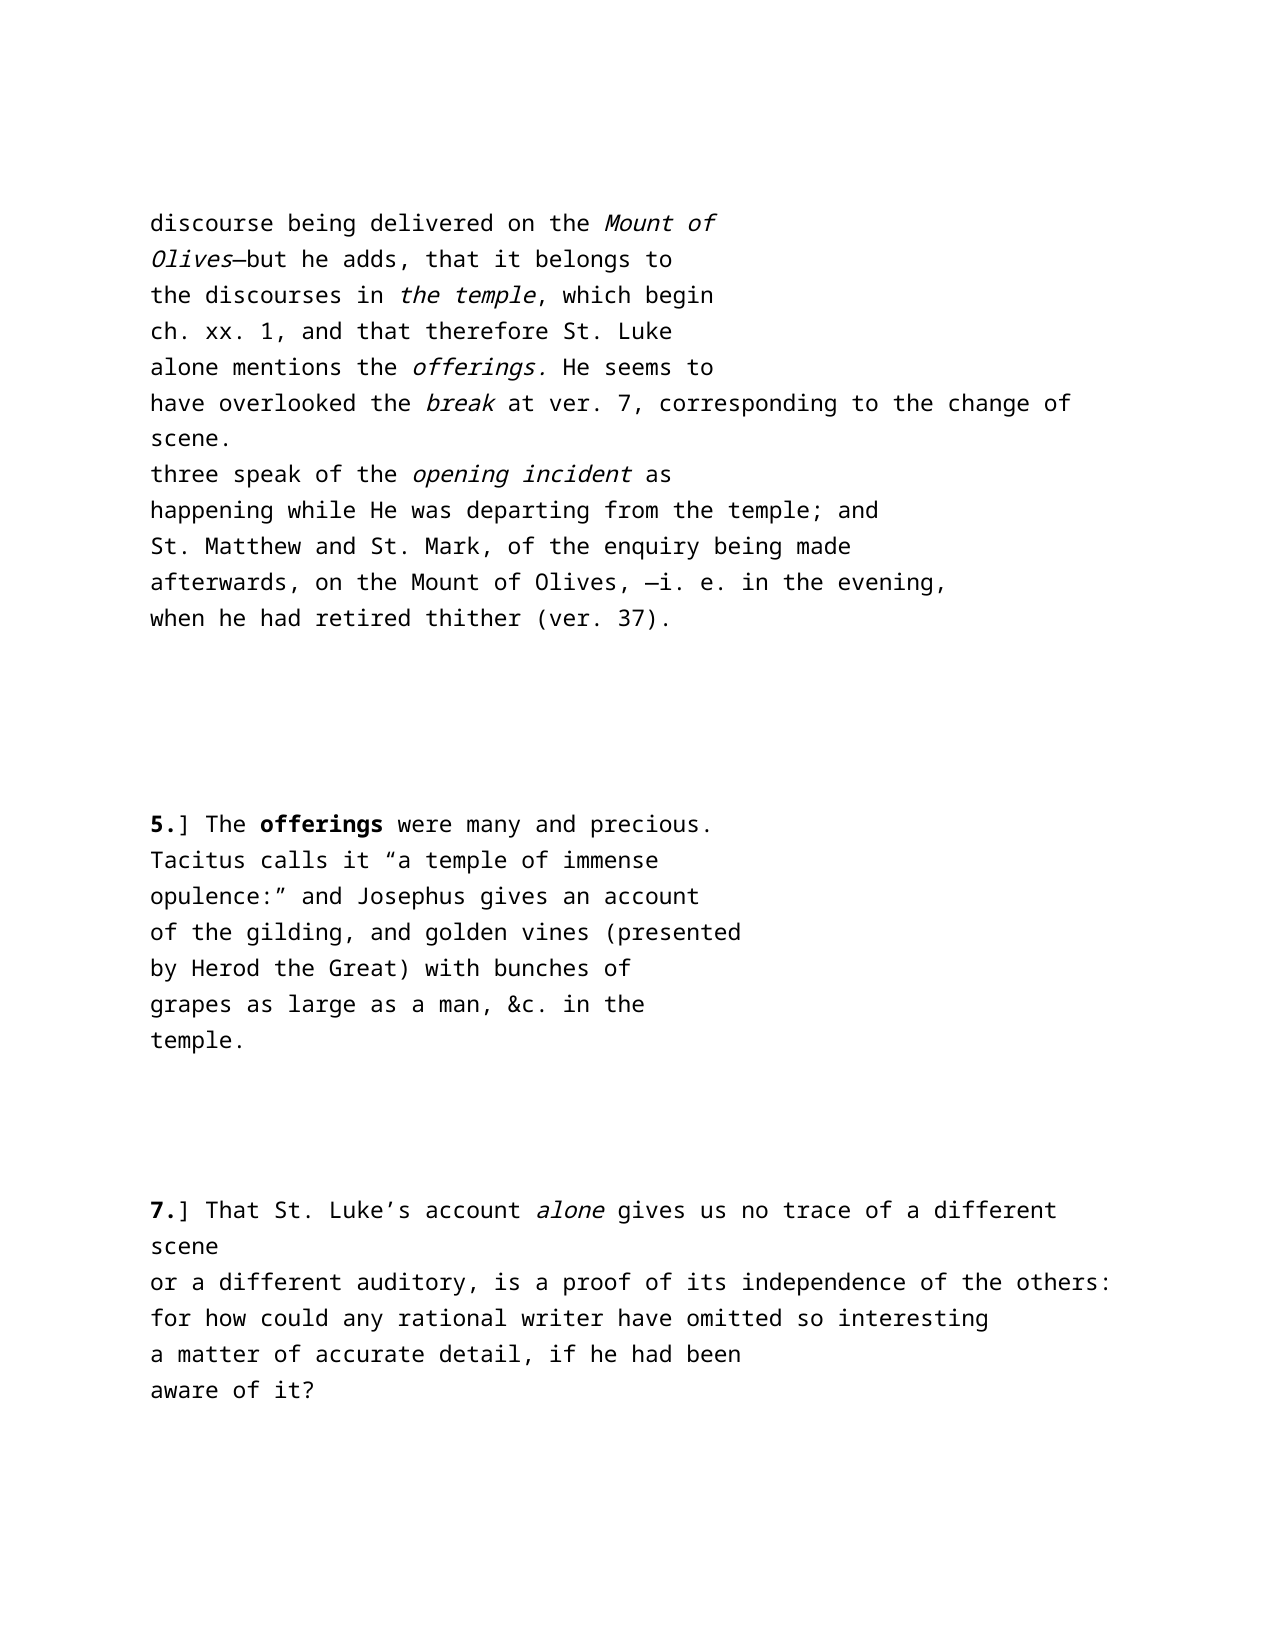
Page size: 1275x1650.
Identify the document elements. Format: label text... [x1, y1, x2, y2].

text discourse being delivered on the Mount of Olives—but he adds, that it belongs to the discourses in the temple, which begin ch. xx. 1, and that therefore St. Luke alone mentions the offerings. He seems to have overlooked the break at ver. 7, corresponding to the change of scene. three speak of the opening incident as happening while He was departing from the temple; and St. Matthew and St. Mark, of the enquiry being made afterwards, on the Mount of Olives, —i. e. in the evening, when he had retired thither (ver. 37). [150, 207, 1125, 633]
text 5.] The offerings were many and precious. Tacitus calls it “a temple of immense opulence:” and Josephus gives an account of the gilding, and golden vines (presented by Herod the Great) with bunches of grapes as large as a man, &c. in the temple. [150, 772, 1125, 1055]
text 7.] That St. Luke’s account alone gives us no trace of a different scene or a different auditory, is a proof of its independence of the others: for how could any rational writer have omitted so interesting a matter of accurate detail, if he had been aware of it? [150, 1194, 1125, 1405]
